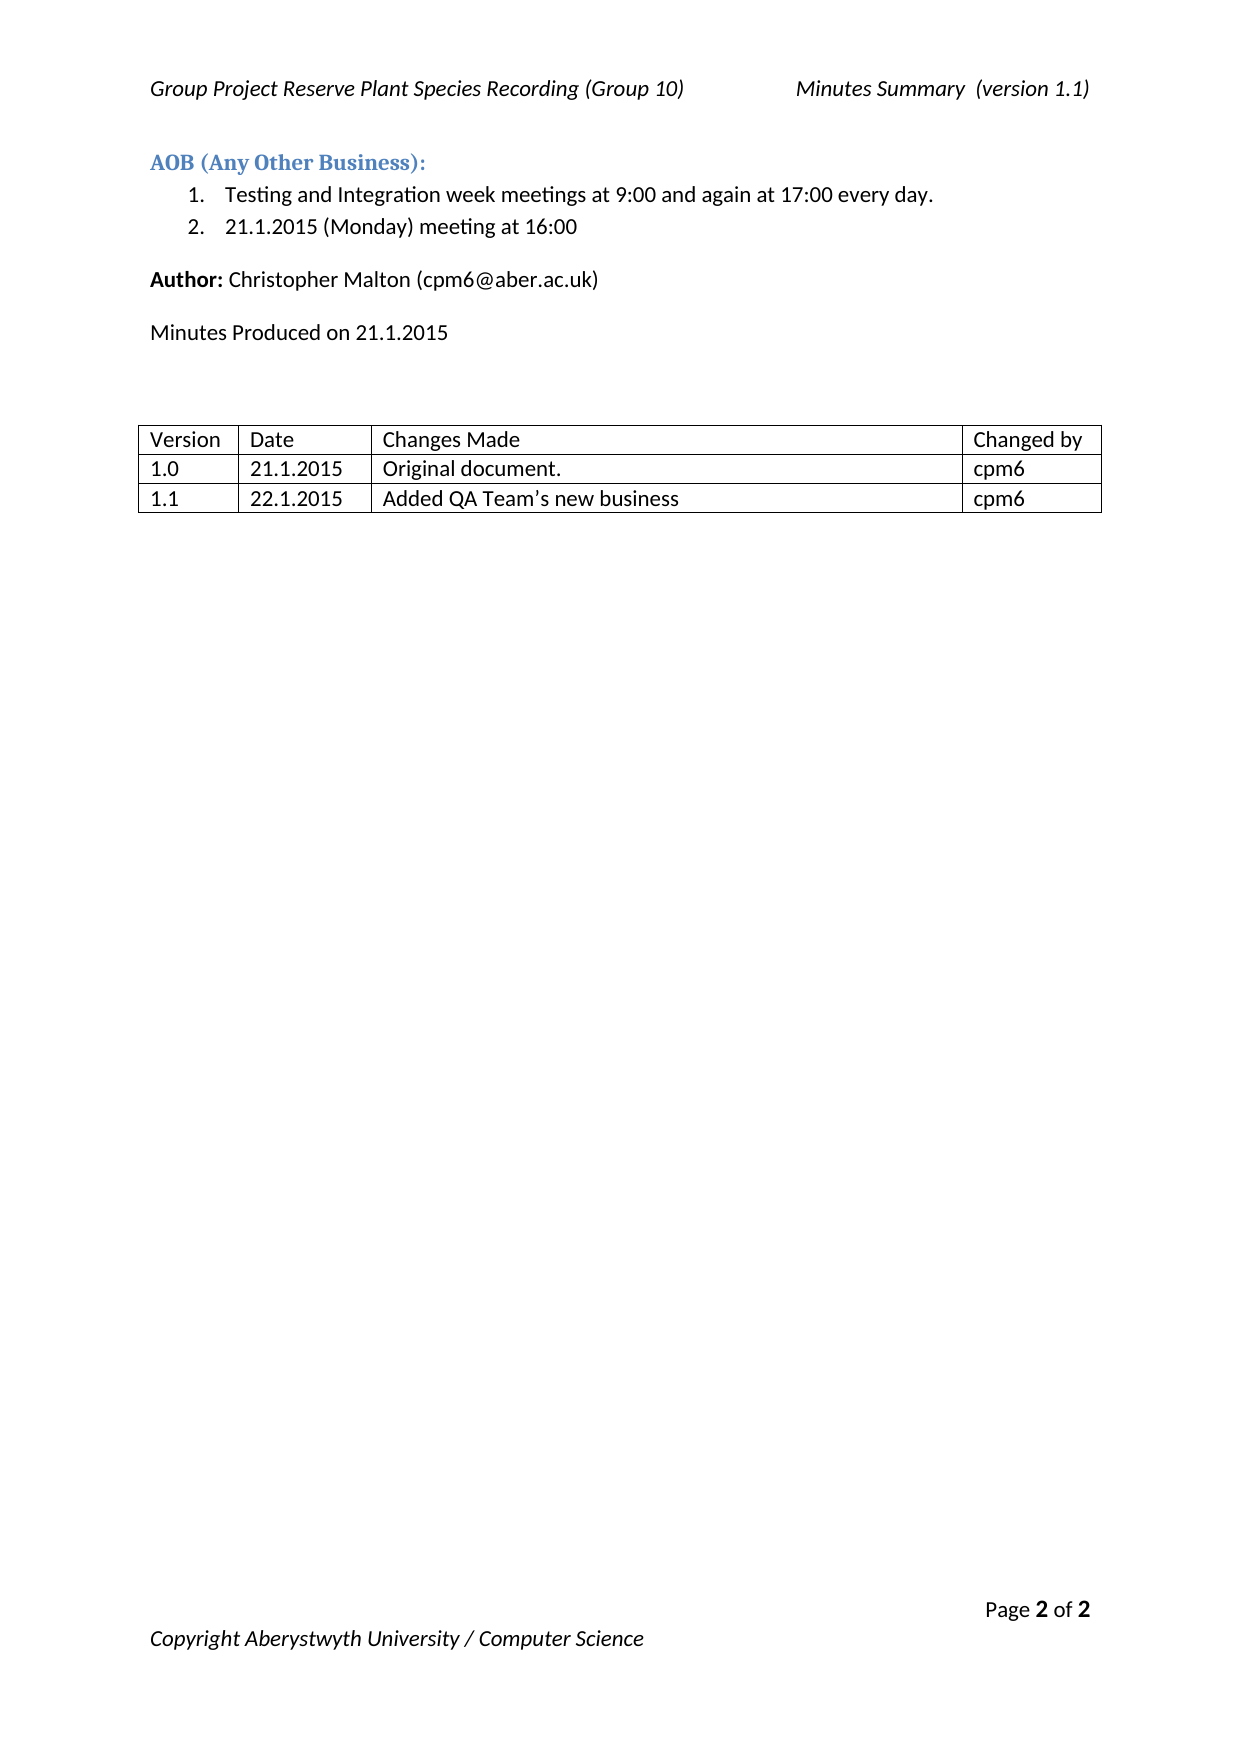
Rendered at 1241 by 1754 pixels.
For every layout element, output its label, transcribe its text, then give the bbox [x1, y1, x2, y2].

table_cell cpm6 [963, 484, 1101, 512]
list Testing and Integration week meetings at 9:00 and again at 17:00 every day. [187, 180, 1090, 208]
table_cell 1.1 [139, 484, 238, 512]
list 21.1.2015 (Monday) meeting at 16:00 [187, 212, 1090, 240]
table_header Date [239, 426, 371, 453]
text Author: Christopher Malton (cpm6@aber.ac.uk) [150, 265, 1090, 293]
table_header Changes Made [372, 426, 962, 453]
table_header Version [139, 426, 238, 453]
subtitle AOB (Any Other Business): [150, 150, 1090, 176]
table_cell 21.1.2015 [239, 455, 371, 483]
table_cell cpm6 [963, 455, 1101, 483]
table_cell 1.0 [139, 455, 238, 483]
table_header Changed by [963, 426, 1101, 453]
table_cell Original document. [372, 455, 962, 483]
table_cell Added QA Team’s new business [372, 484, 962, 512]
table_cell 22.1.2015 [239, 484, 371, 512]
text Minutes Produced on 21.1.2015 [150, 318, 1090, 346]
